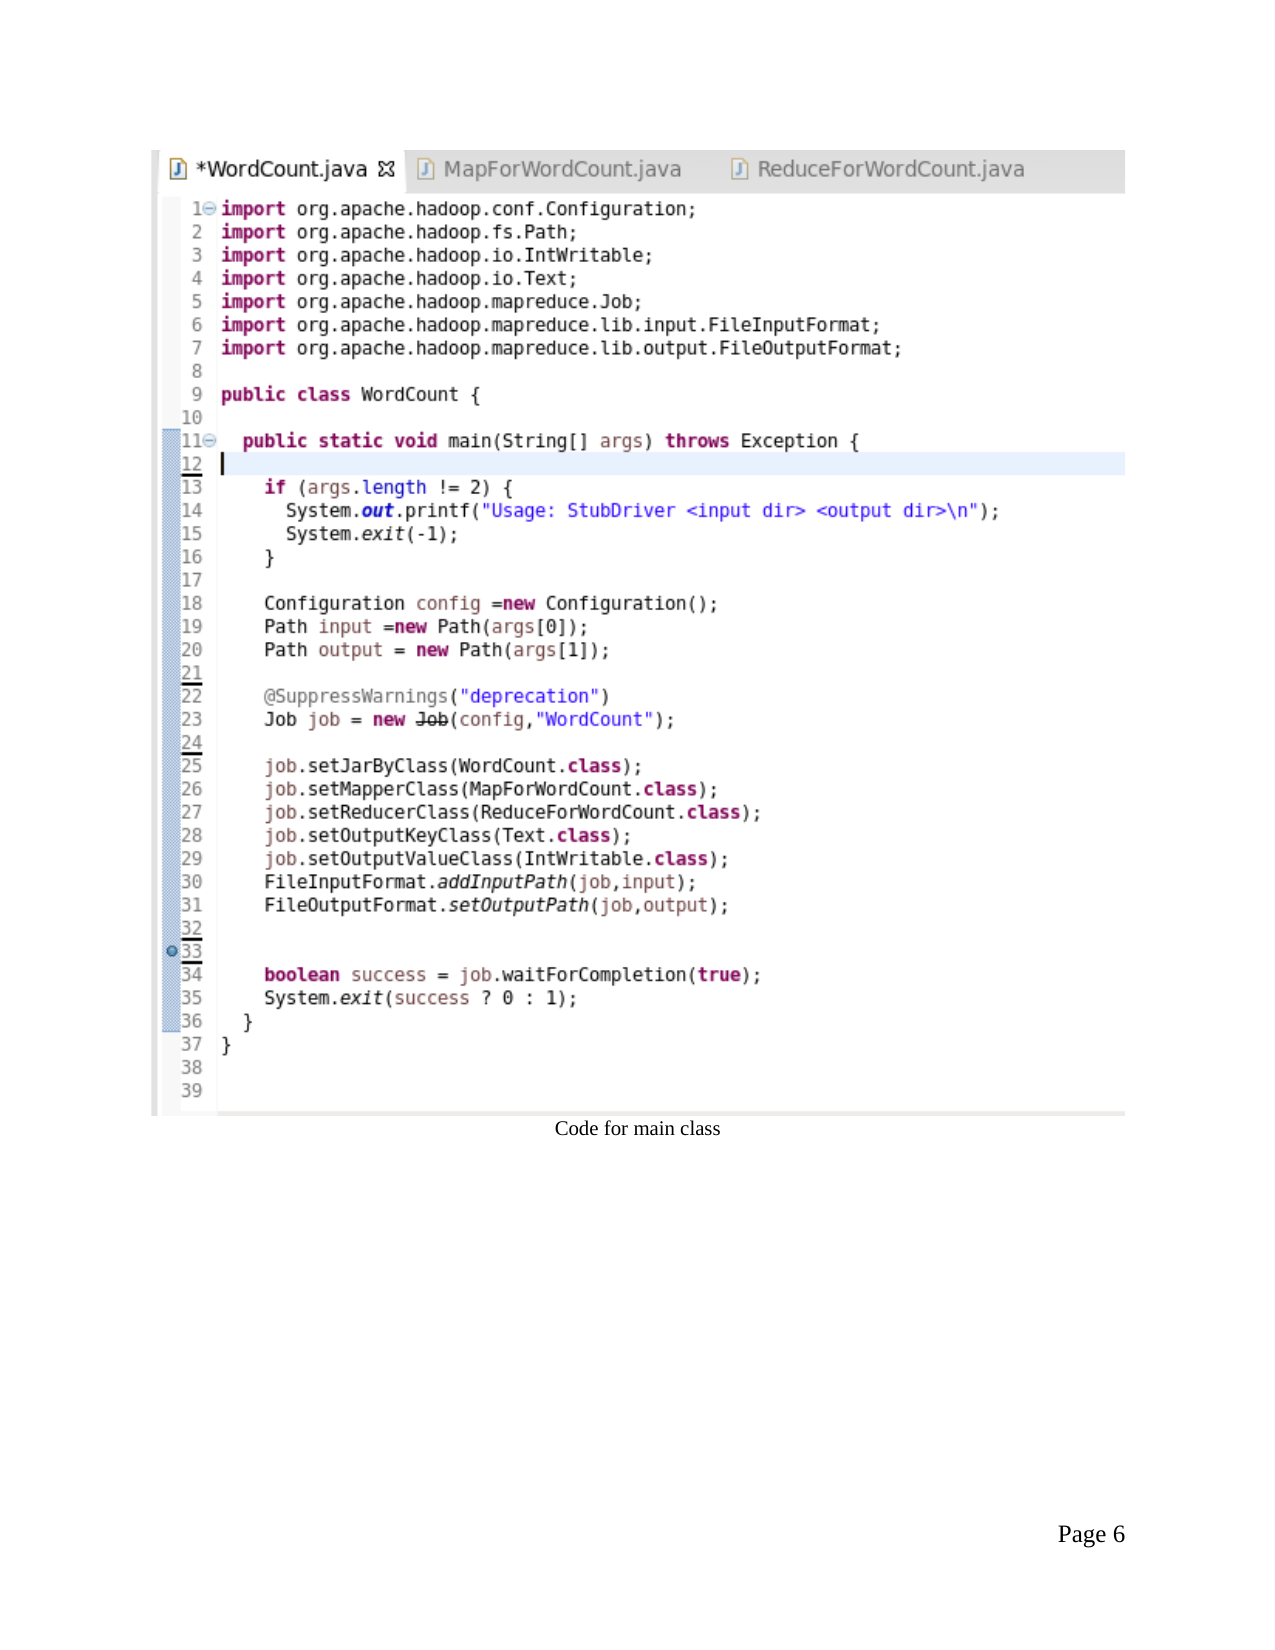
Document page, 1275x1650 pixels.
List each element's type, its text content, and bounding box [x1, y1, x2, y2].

picture [150, 150, 1125, 1116]
text Code for main class [150, 1116, 1125, 1140]
